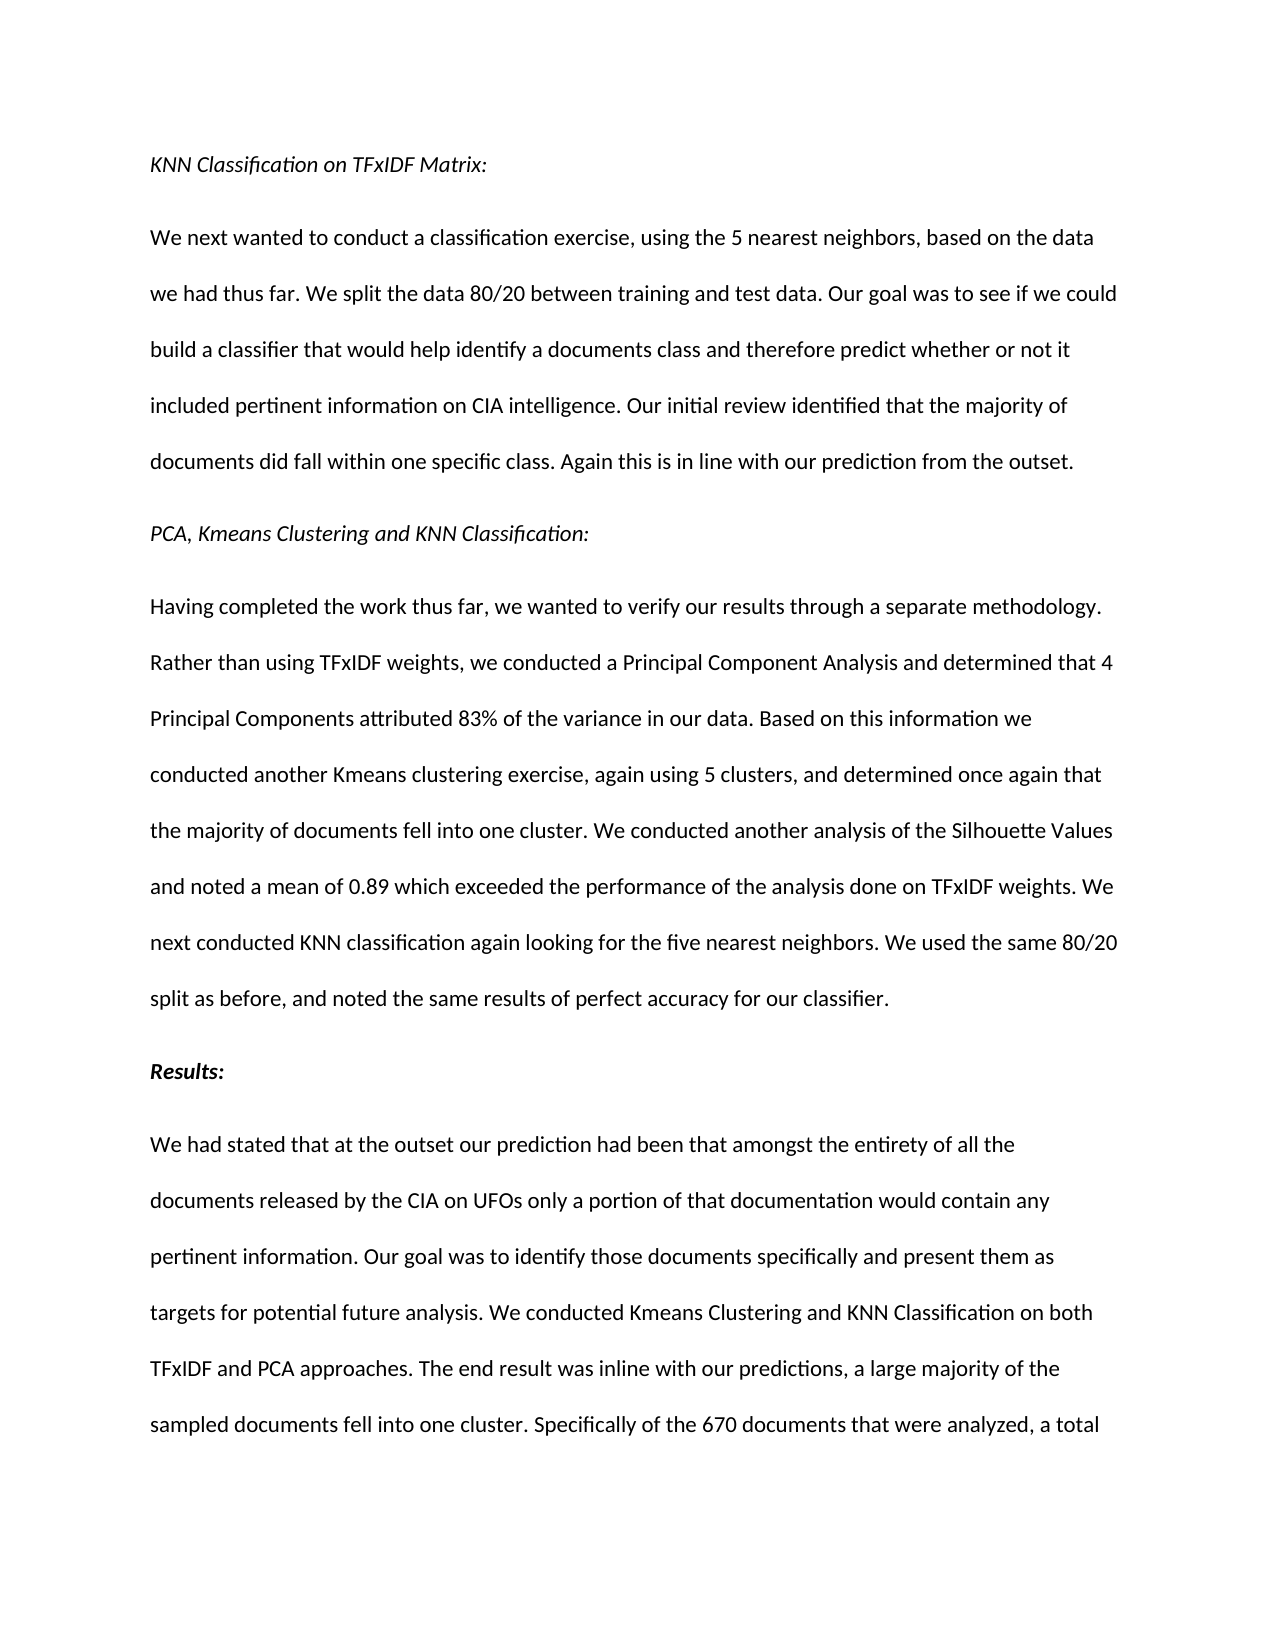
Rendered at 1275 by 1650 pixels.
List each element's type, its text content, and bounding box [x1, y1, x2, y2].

text We next wanted to conduct a classification exercise, using the 5 nearest neighbors, based on the data we had thus far. We split the data 80/20 between training and test data. Our goal was to see if we could build a classifier that would help identify a documents class and therefore predict whether or not it included pertinent information on CIA intelligence. Our initial review identified that the majority of documents did fall within one specific class. Again this is in line with our prediction from the outset. [150, 223, 1125, 475]
text Results: [150, 1057, 1125, 1085]
text Having completed the work thus far, we wanted to verify our results through a separate methodology. Rather than using TFxIDF weights, we conducted a Principal Component Analysis and determined that 4 Principal Components attributed 83% of the variance in our data. Based on this information we conducted another Kmeans clustering exercise, again using 5 clusters, and determined once again that the majority of documents fell into one cluster. We conducted another analysis of the Silhouette Values and noted a mean of 0.89 which exceeded the performance of the analysis done on TFxIDF weights. We next conducted KNN classification again looking for the five nearest neighbors. We used the same 80/20 split as before, and noted the same results of perfect accuracy for our classifier. [150, 592, 1125, 1013]
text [150, 1130, 1125, 1438]
text KNN Classification on TFxIDF Matrix: [150, 150, 1125, 178]
text PCA, Kmeans Clustering and KNN Classification: [150, 519, 1125, 548]
